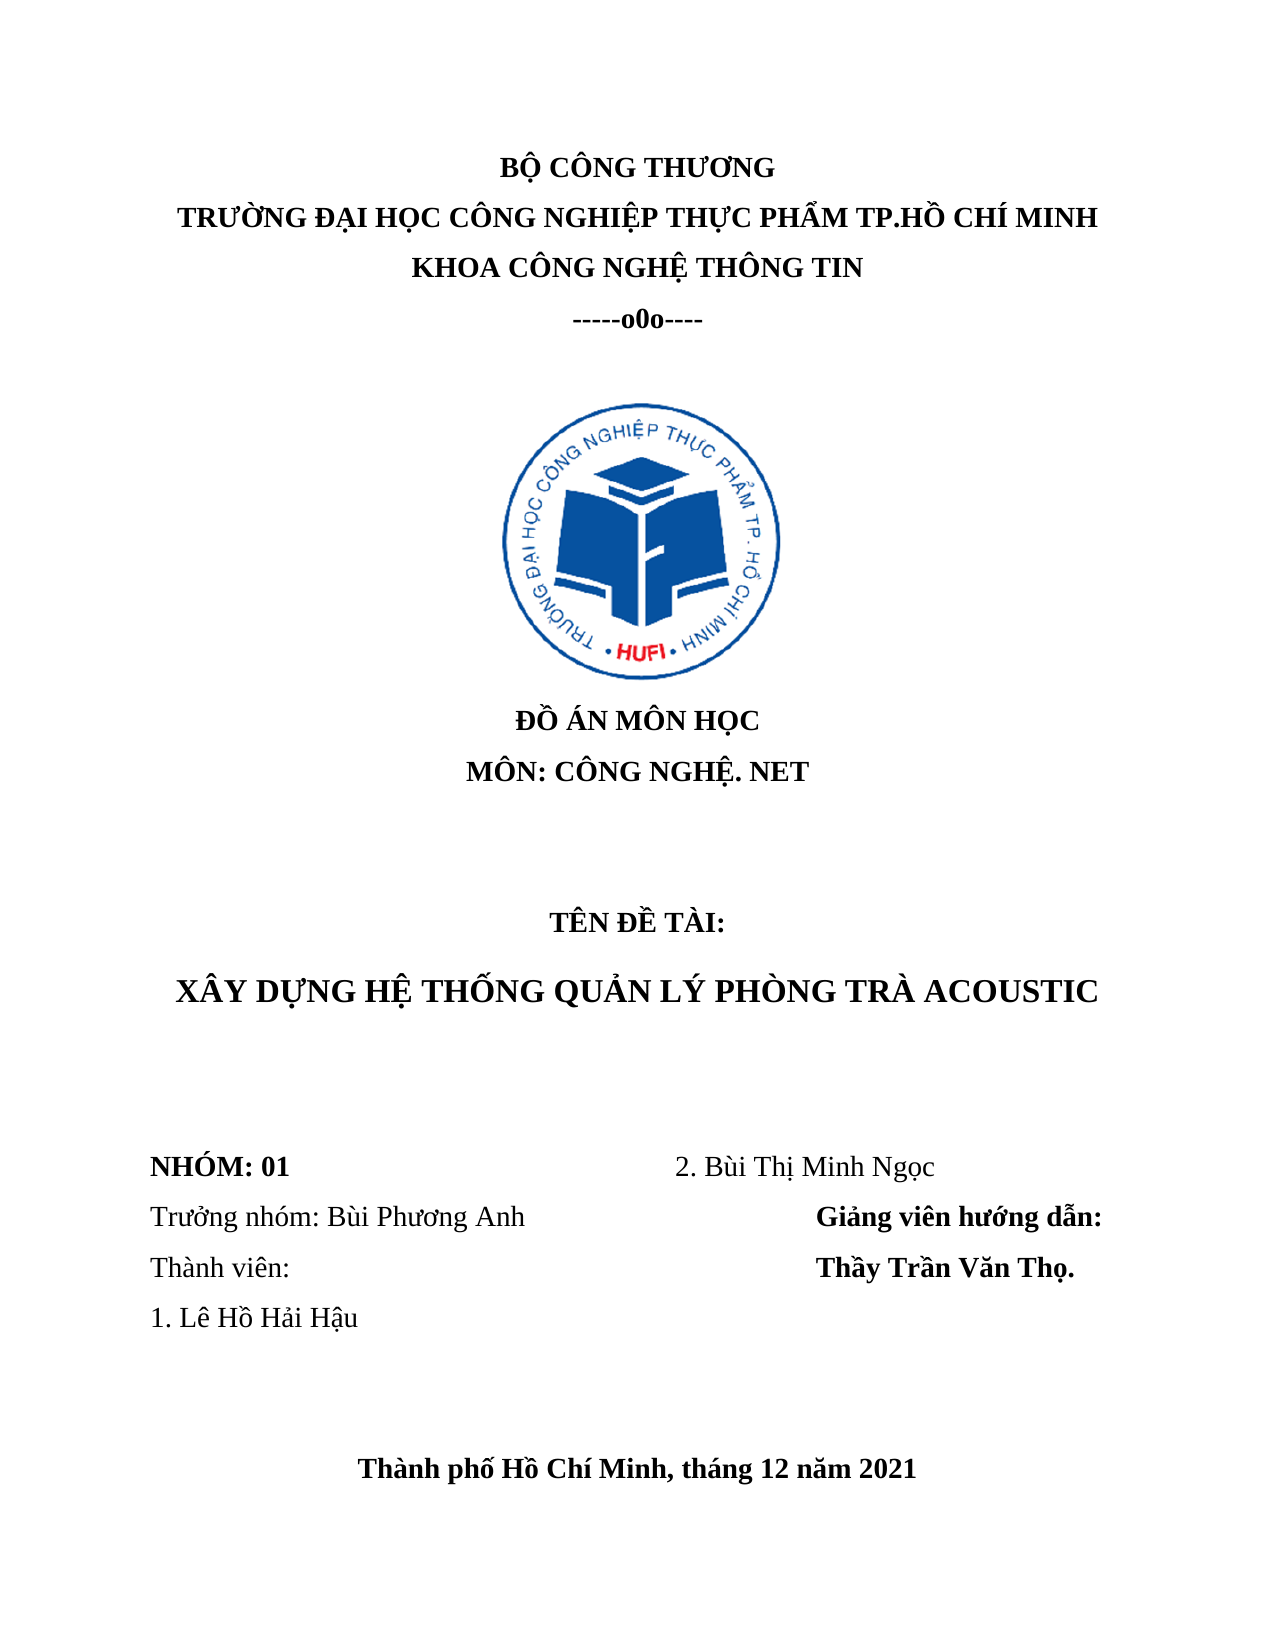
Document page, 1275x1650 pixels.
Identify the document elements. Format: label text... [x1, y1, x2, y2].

text 1. Lê Hồ Hải Hậu [150, 1300, 600, 1333]
text 2. Bùi Thị Minh Ngọc [675, 1149, 1125, 1183]
text TRƯỜNG ĐẠI HỌC CÔNG NGHIỆP THỰC PHẨM TP.HỒ CHÍ MINH [150, 200, 1125, 234]
text XÂY DỰNG HỆ THỐNG QUẢN LÝ PHÒNG TRÀ ACOUSTIC [150, 972, 1125, 1010]
text Thầy Trần Văn Thọ. [816, 1250, 1125, 1283]
text Thành viên: [150, 1250, 600, 1283]
text Trưởng nhóm: Bùi Phương Anh [150, 1199, 600, 1233]
text MÔN: CÔNG NGHỆ. NET [150, 754, 1125, 787]
text TÊN ĐỀ TÀI: [150, 905, 1125, 938]
picture [501, 402, 781, 681]
text Giảng viên hướng dẫn: [816, 1199, 1125, 1233]
text ĐỒ ÁN MÔN HỌC [150, 703, 1125, 737]
text -----o0o---- [150, 301, 1125, 334]
text Thành phố Hồ Chí Minh, tháng 12 năm 2021 [150, 1451, 1125, 1484]
text NHÓM: 01 [150, 1149, 600, 1183]
text BỘ CÔNG THƯƠNG [150, 150, 1125, 183]
text KHOA CÔNG NGHỆ THÔNG TIN [150, 251, 1125, 284]
